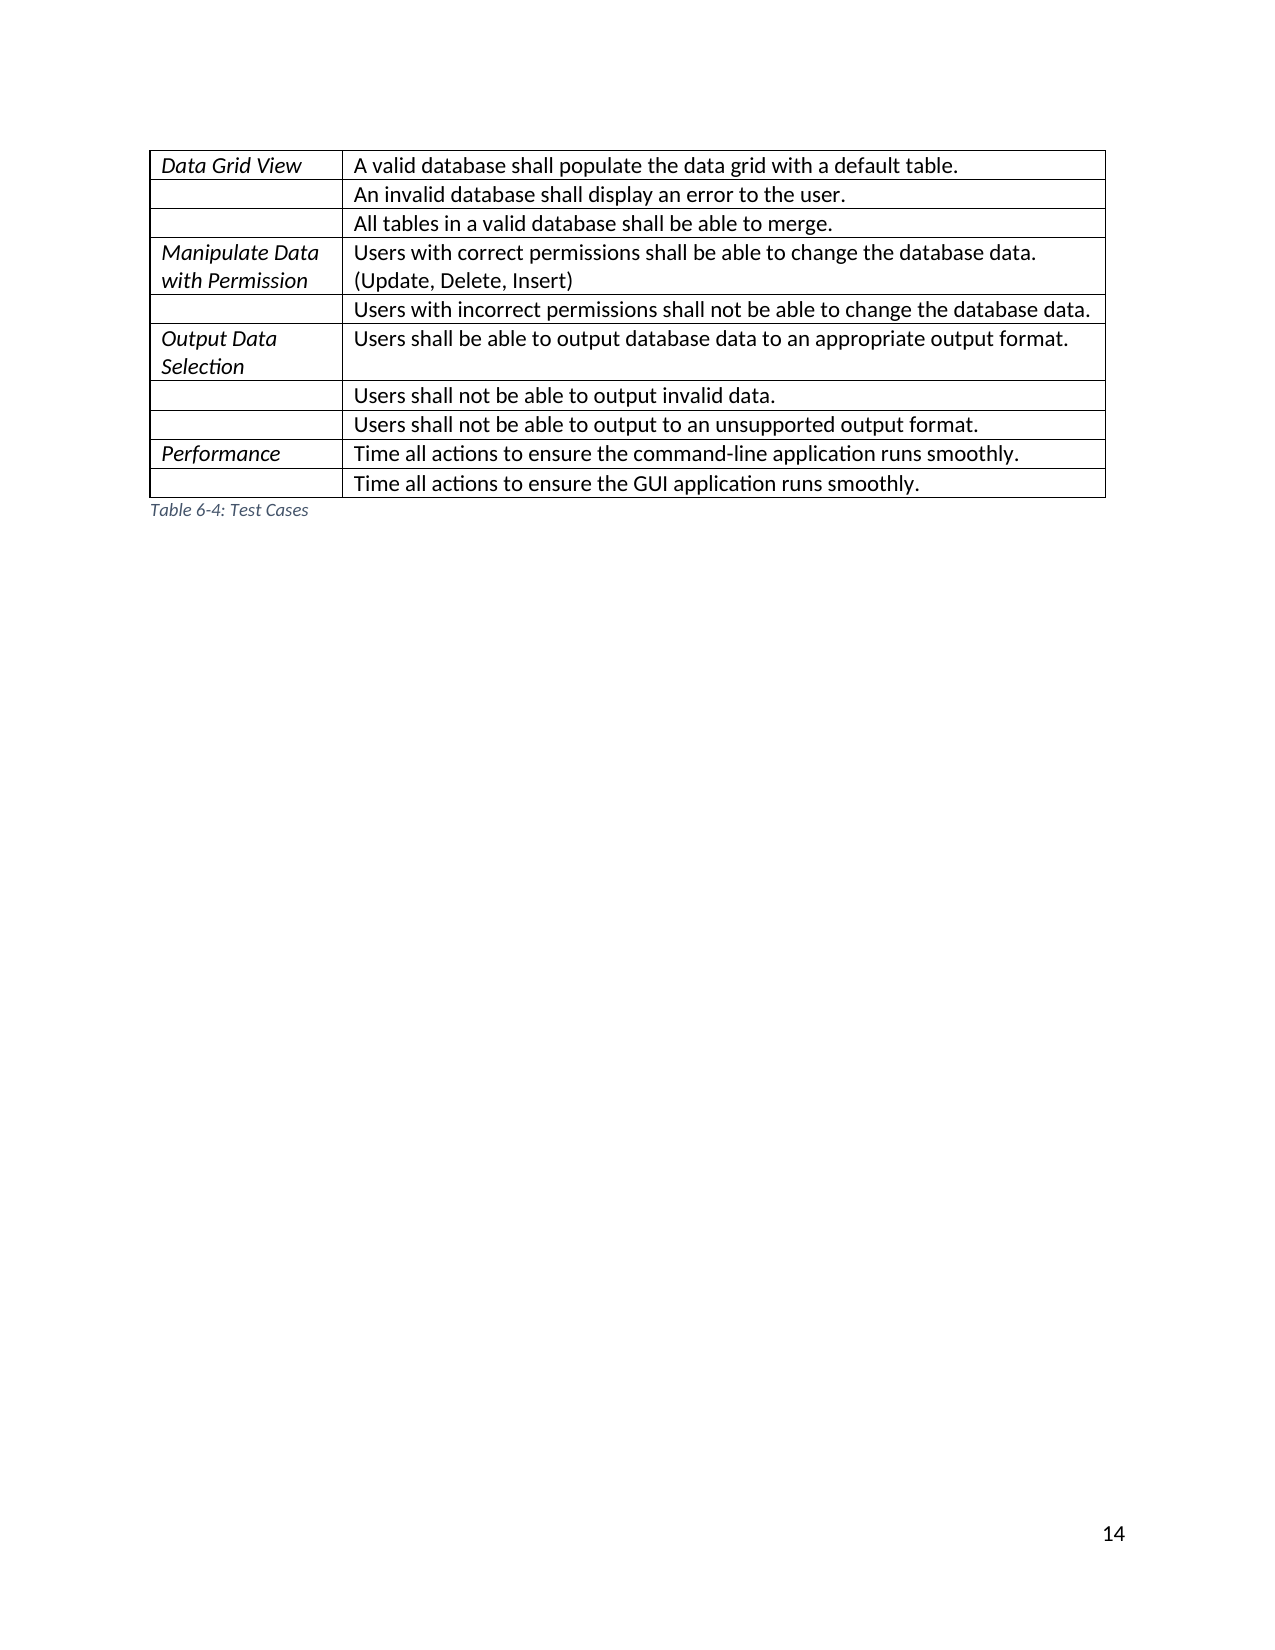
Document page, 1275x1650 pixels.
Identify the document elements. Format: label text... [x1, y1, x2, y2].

table_cell All tables in a valid database shall be able to merge. [343, 209, 1105, 237]
table_cell Data Grid View [151, 151, 342, 179]
table_cell [151, 381, 342, 409]
table_cell Time all actions to ensure the GUI application runs smoothly. [343, 469, 1105, 497]
table_cell An invalid database shall display an error to the user. [343, 180, 1105, 208]
table_cell Users shall be able to output database data to an appropriate output format. [343, 324, 1105, 380]
table_cell Manipulate Data with Permission [151, 238, 342, 294]
table_cell A valid database shall populate the data grid with a default table. [343, 151, 1105, 179]
table_cell [151, 411, 342, 438]
table_cell [151, 180, 342, 208]
text Table 6-4: Test Cases [150, 498, 1125, 521]
table_cell Users shall not be able to output invalid data. [343, 381, 1105, 409]
table_cell Time all actions to ensure the command-line application runs smoothly. [343, 440, 1105, 468]
table_cell Users shall not be able to output to an unsupported output format. [343, 411, 1105, 438]
table_cell Output Data Selection [151, 324, 342, 380]
table_cell [151, 295, 342, 323]
table_cell Users with correct permissions shall be able to change the database data. (Update, Delete, Insert) [343, 238, 1105, 294]
table_cell Performance [151, 440, 342, 468]
table_cell [151, 209, 342, 237]
table_cell Users with incorrect permissions shall not be able to change the database data. [343, 295, 1105, 323]
table_cell [151, 469, 342, 497]
